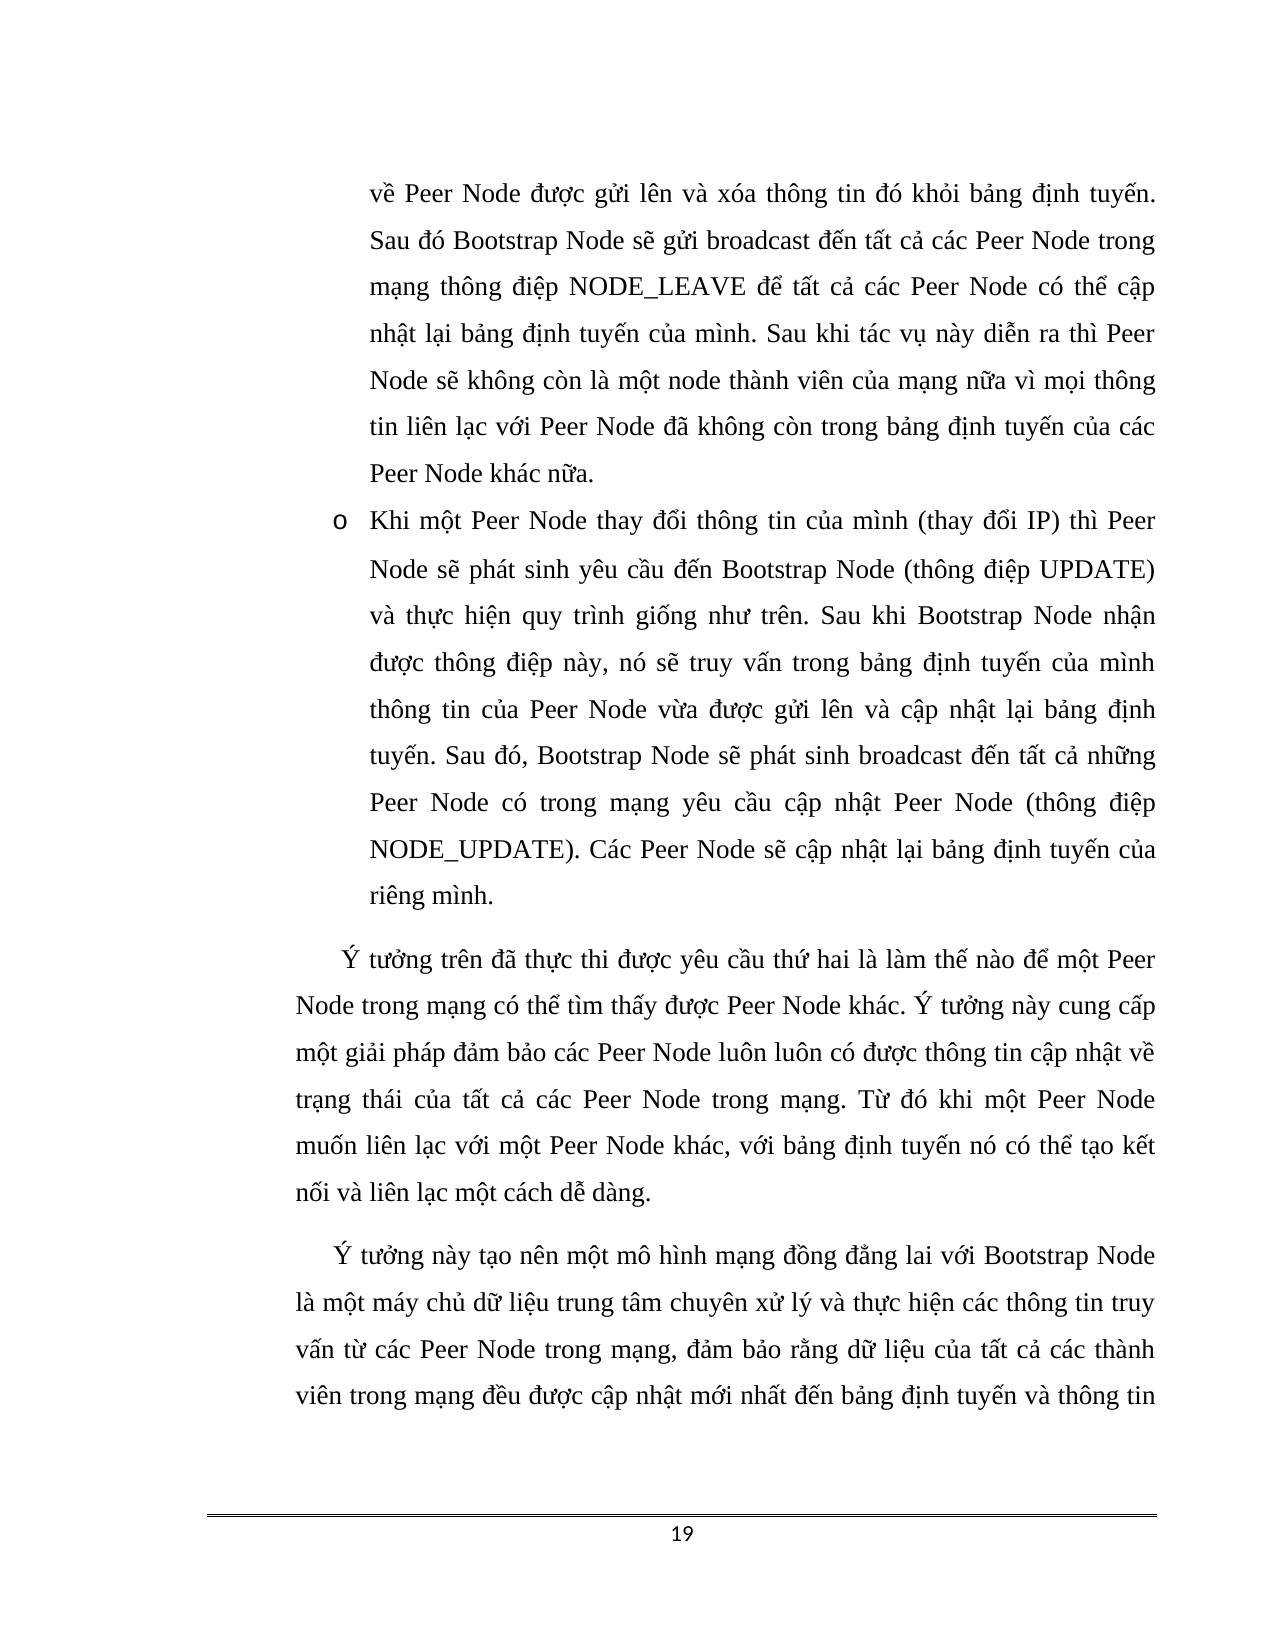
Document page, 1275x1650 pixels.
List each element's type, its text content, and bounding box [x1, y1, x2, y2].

text Ý tưởng trên đã thực thi được yêu cầu thứ hai là làm thế nào để một Peer Node trong mạng có thể tìm thấy được Peer Node khác. Ý tưởng này cung cấp một giải pháp đảm bảo các Peer Node luôn luôn có được thông tin cập nhật về trạng thái của tất cả các Peer Node trong mạng. Từ đó khi một Peer Node muốn liên lạc với một Peer Node khác, với bảng định tuyến nó có thể tạo kết nối và liên lạc một cách dễ dàng. [295, 943, 1157, 1207]
list Khi một Peer Node thay đổi thông tin của mình (thay đổi IP) thì Peer Node sẽ phát sinh yêu cầu đến Bootstrap Node (thông điệp UPDATE) và thực hiện quy trình giống như trên. Sau khi Bootstrap Node nhận được thông điệp này, nó sẽ truy vấn trong bảng định tuyến của mình thông tin của Peer Node vừa được gửi lên và cập nhật lại bảng định tuyến. Sau đó, Bootstrap Node sẽ phát sinh broadcast đến tất cả những Peer Node có trong mạng yêu cầu cập nhật Peer Node (thông điệp NODE_UPDATE). Các Peer Node sẽ cập nhật lại bảng định tuyến của riêng mình. [332, 504, 1157, 911]
